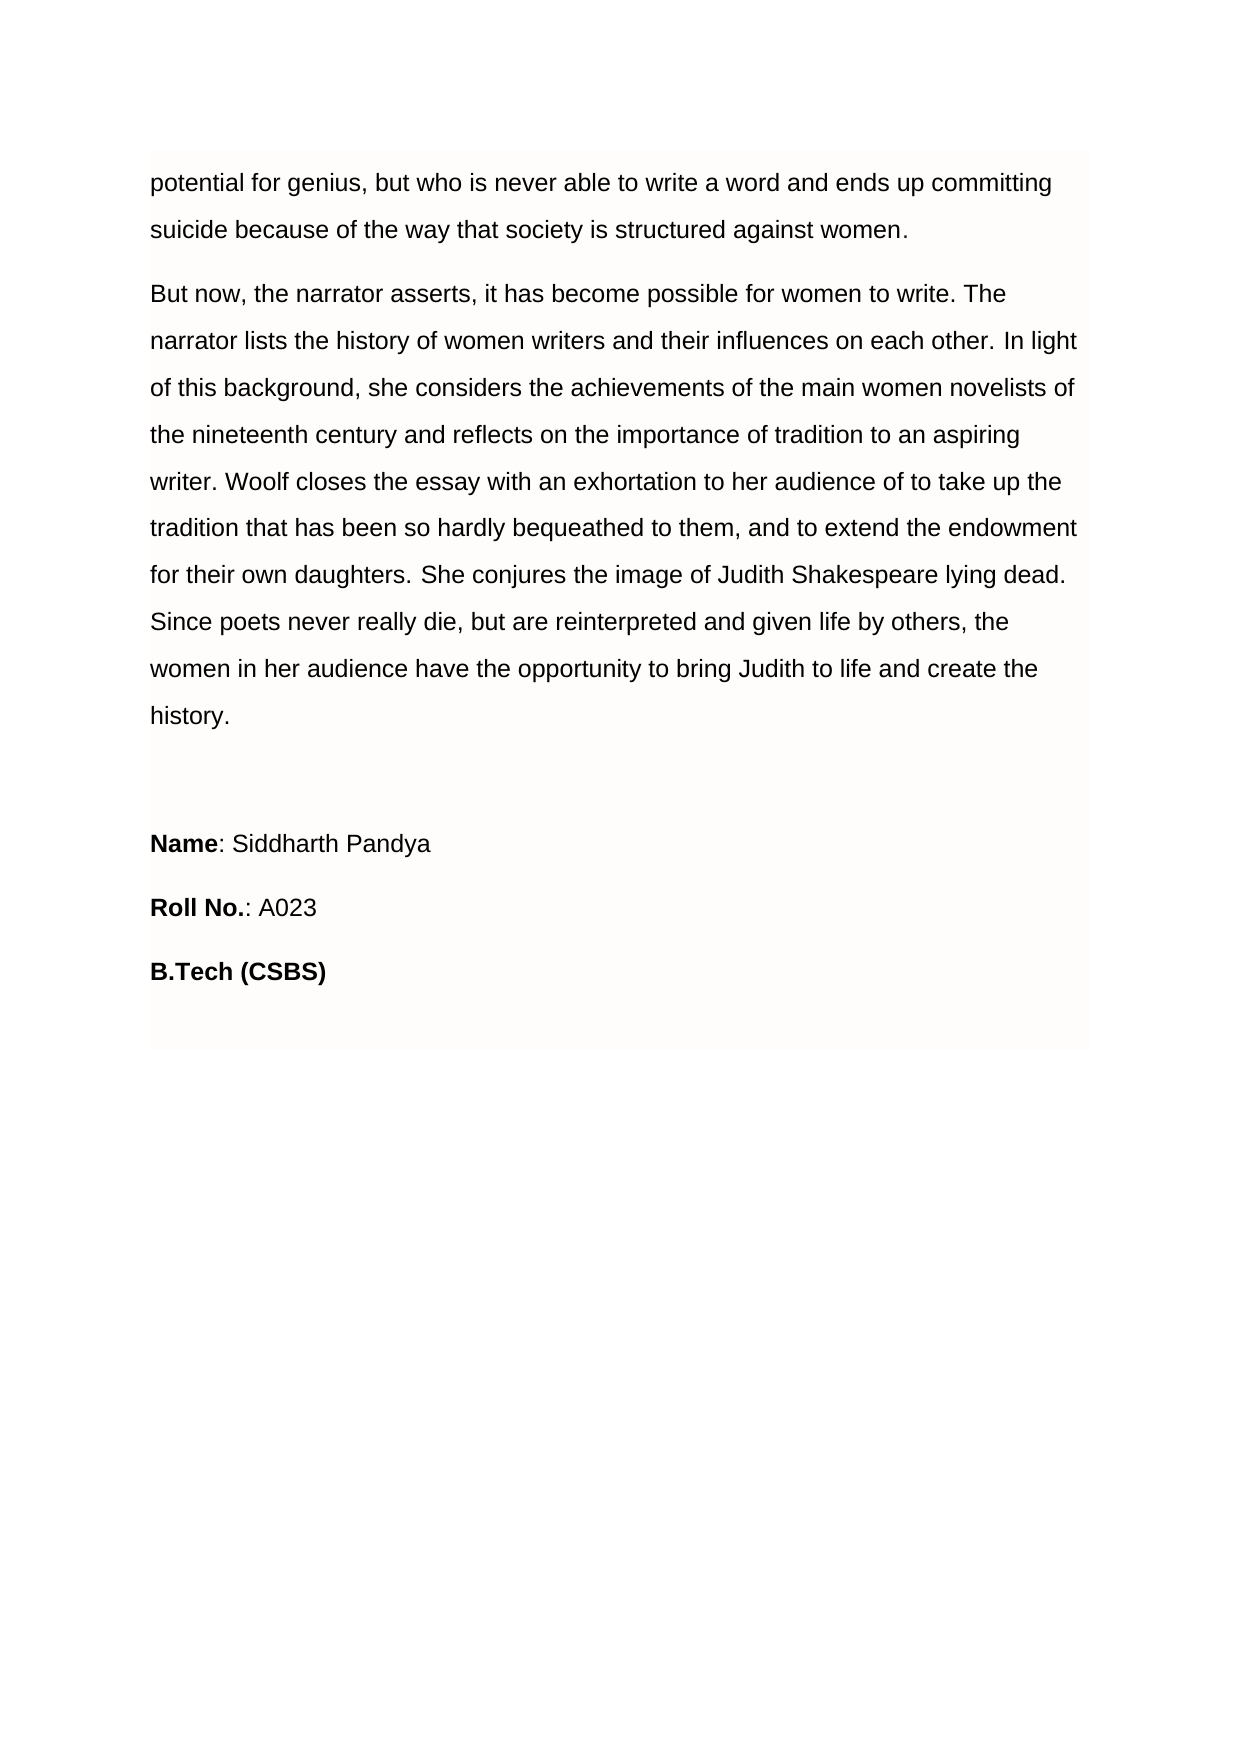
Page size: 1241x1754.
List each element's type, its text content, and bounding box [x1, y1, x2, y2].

text Roll No.: A023 [150, 875, 1090, 922]
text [150, 150, 1090, 244]
text B.Tech (CSBS) [150, 939, 1090, 986]
text Name: Siddharth Pandya [150, 811, 1090, 858]
text But now, the narrator asserts, it has become possible for women to write. The narrator lists the history of women writers and their influences on each other. In light of this background, she considers the achievements of the main women novelists of the nineteenth century and reflects on the importance of tradition to an aspiring writer. Woolf closes the essay with an exhortation to her audience of to take up the tradition that has been so hardly bequeathed to them, and to extend the endowment for their own daughters. She conjures the image of Judith Shakespeare lying dead. Since poets never really die, but are reinterpreted and given life by others, the women in her audience have the opportunity to bring Judith to life and create the history. [150, 261, 1090, 730]
